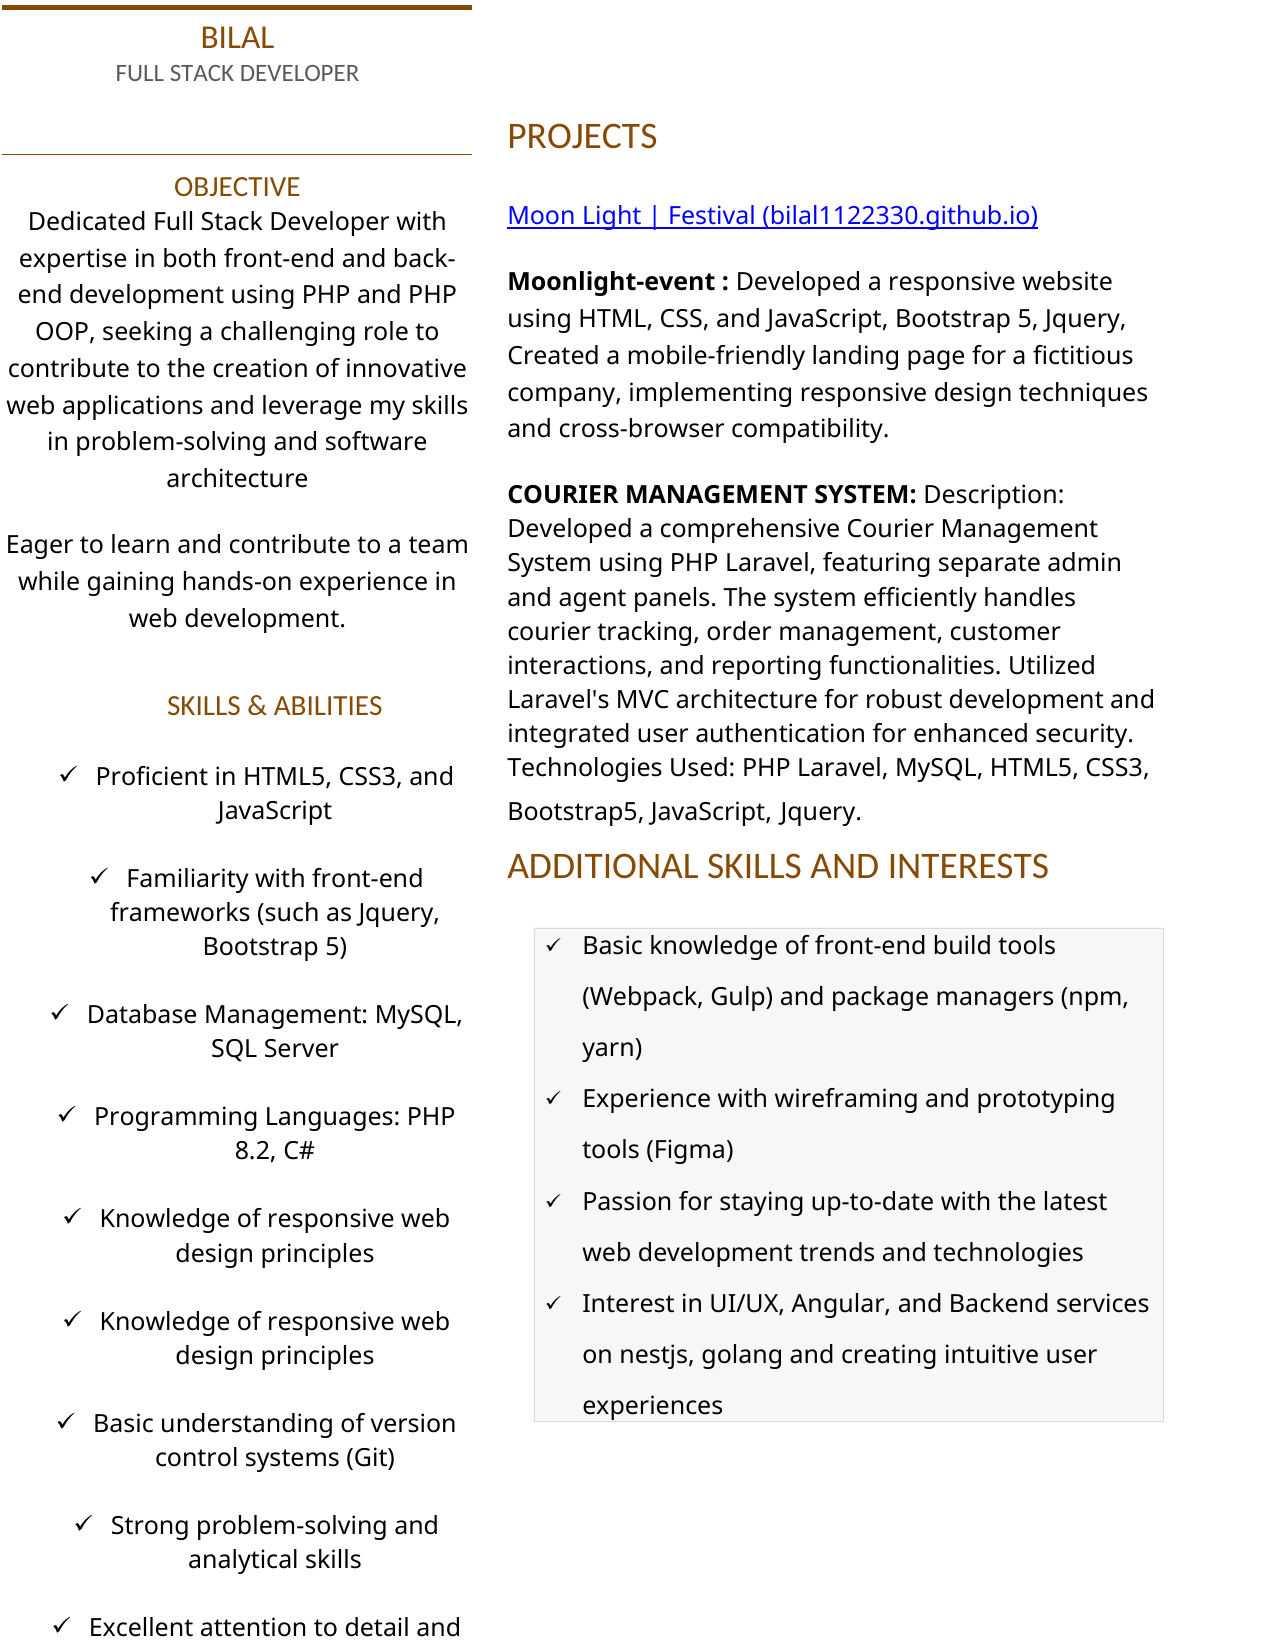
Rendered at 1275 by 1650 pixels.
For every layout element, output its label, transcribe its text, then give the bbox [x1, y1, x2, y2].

list Experience with wireframing and prototyping tools (Figma) [535, 1081, 1163, 1166]
subtitle Technologies Used: PHP Laravel, MySQL, HTML5, CSS3, Bootstrap5, JavaScript, Jquery. [507, 749, 1162, 829]
text Moonlight-event : Developed a responsive website using HTML, CSS, and JavaScript, Bootstrap 5, Jquery, Created a mobile-friendly landing page for a fictitious company, implementing responsive design techniques and cross-browser compatibility. [507, 264, 1162, 445]
list Basic knowledge of front-end build tools (Webpack, Gulp) and package managers (npm, yarn) [535, 929, 1163, 1064]
text Moon Light | Festival (bilal1122330.github.io) [507, 198, 1162, 232]
list Passion for staying up-to-date with the latest web development trends and technologies [535, 1183, 1163, 1268]
subtitle COURIER MANAGEMENT SYSTEM: Description: Developed a comprehensive Courier Management System using PHP Laravel, featuring separate admin and agent panels. The system efficiently handles courier tracking, order management, customer interactions, and reporting functionalities. Utilized Laravel's MVC architecture for robust development and integrated user authentication for enhanced security. [507, 477, 1162, 749]
list Interest in UI/UX, Angular, and Backend services on nestjs, golang and creating intuitive user experiences [535, 1285, 1163, 1421]
subtitle Projects [507, 112, 1162, 158]
subtitle Additional Skills and Interests [507, 842, 1162, 888]
